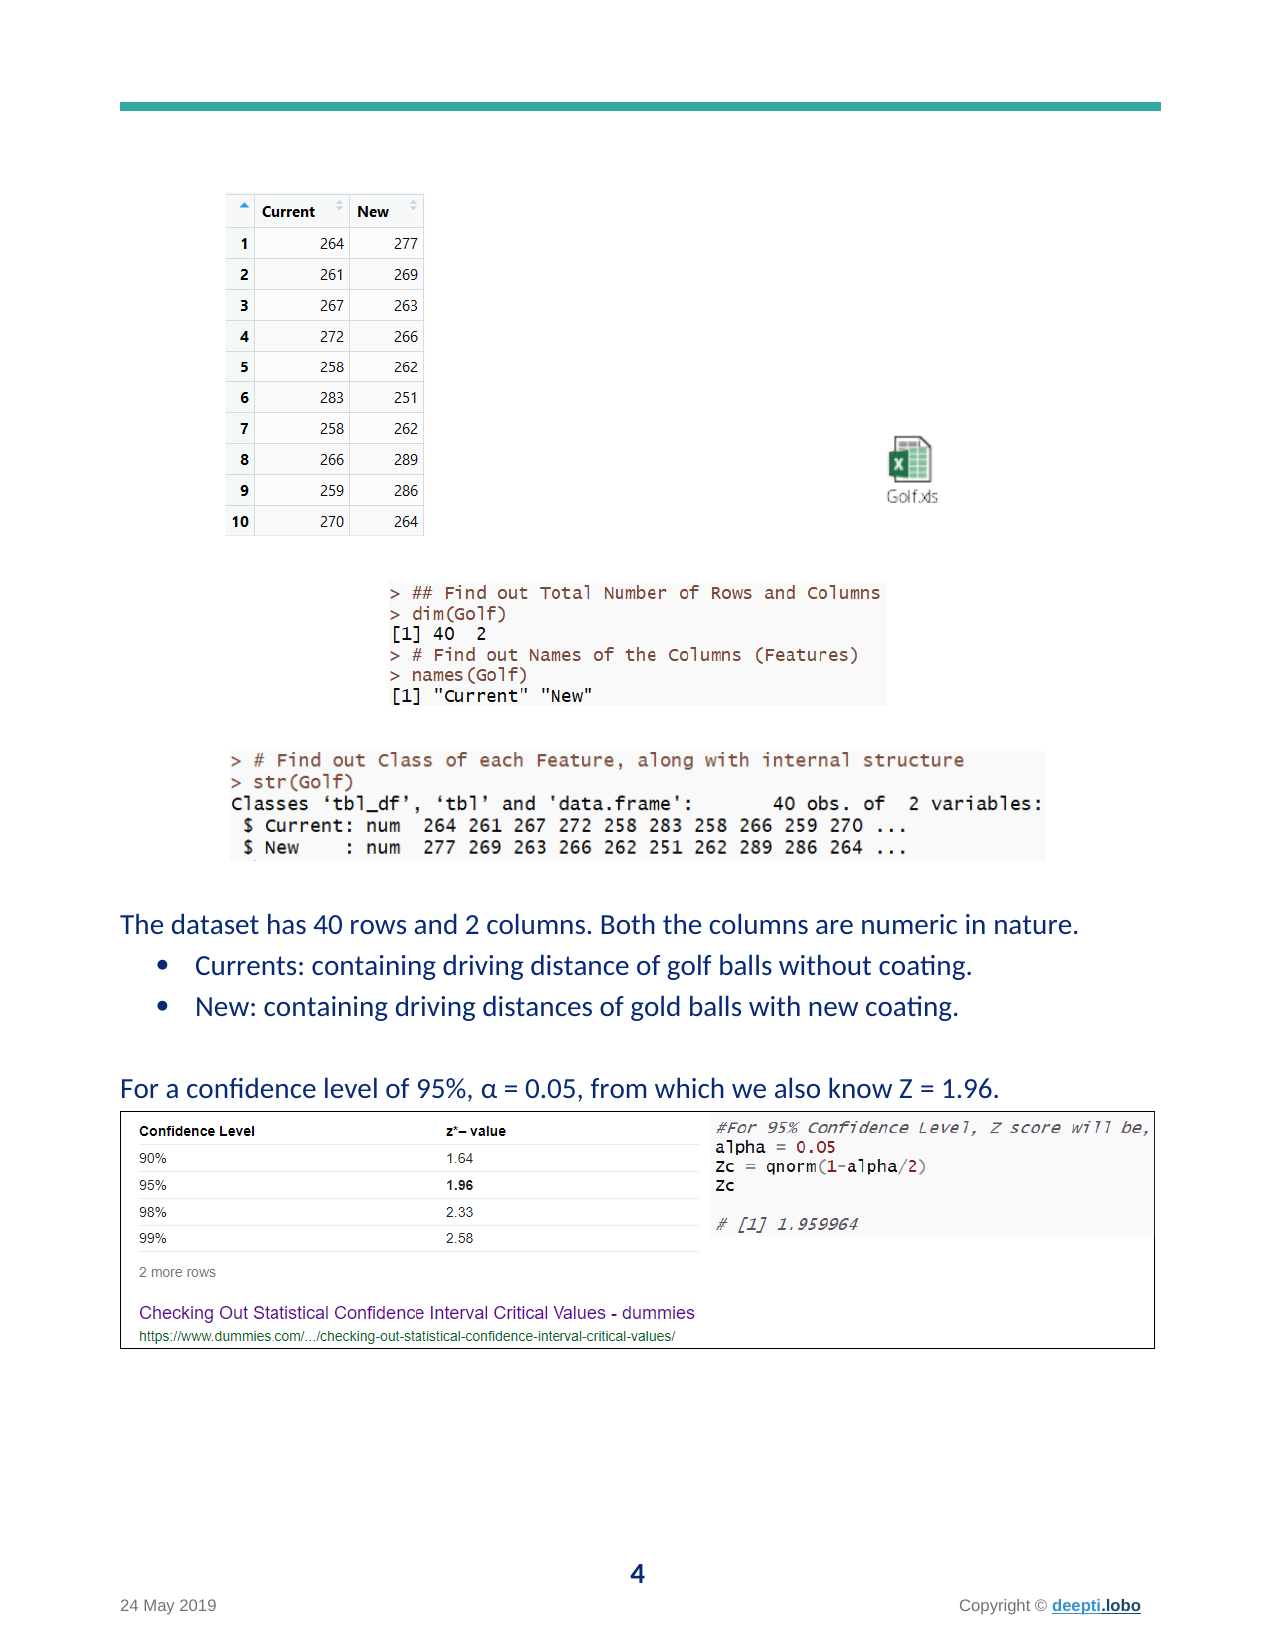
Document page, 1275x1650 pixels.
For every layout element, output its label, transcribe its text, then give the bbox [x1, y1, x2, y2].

picture [225, 192, 425, 536]
picture [388, 581, 887, 706]
picture [229, 751, 1046, 861]
text For a confidence level of 95%, α = 0.05, from which we also know Z = 1.96. [120, 1070, 1155, 1106]
list Currents: containing driving distance of golf balls without coating. [157, 947, 1155, 983]
text The dataset has 40 rows and 2 columns. Both the columns are numeric in nature. [120, 906, 1155, 942]
table_header [699, 1112, 1154, 1348]
picture [710, 1112, 1155, 1237]
picture [131, 1112, 699, 1348]
list New: containing driving distances of gold balls with new coating. [157, 988, 1155, 1024]
table_header [121, 1112, 131, 1348]
